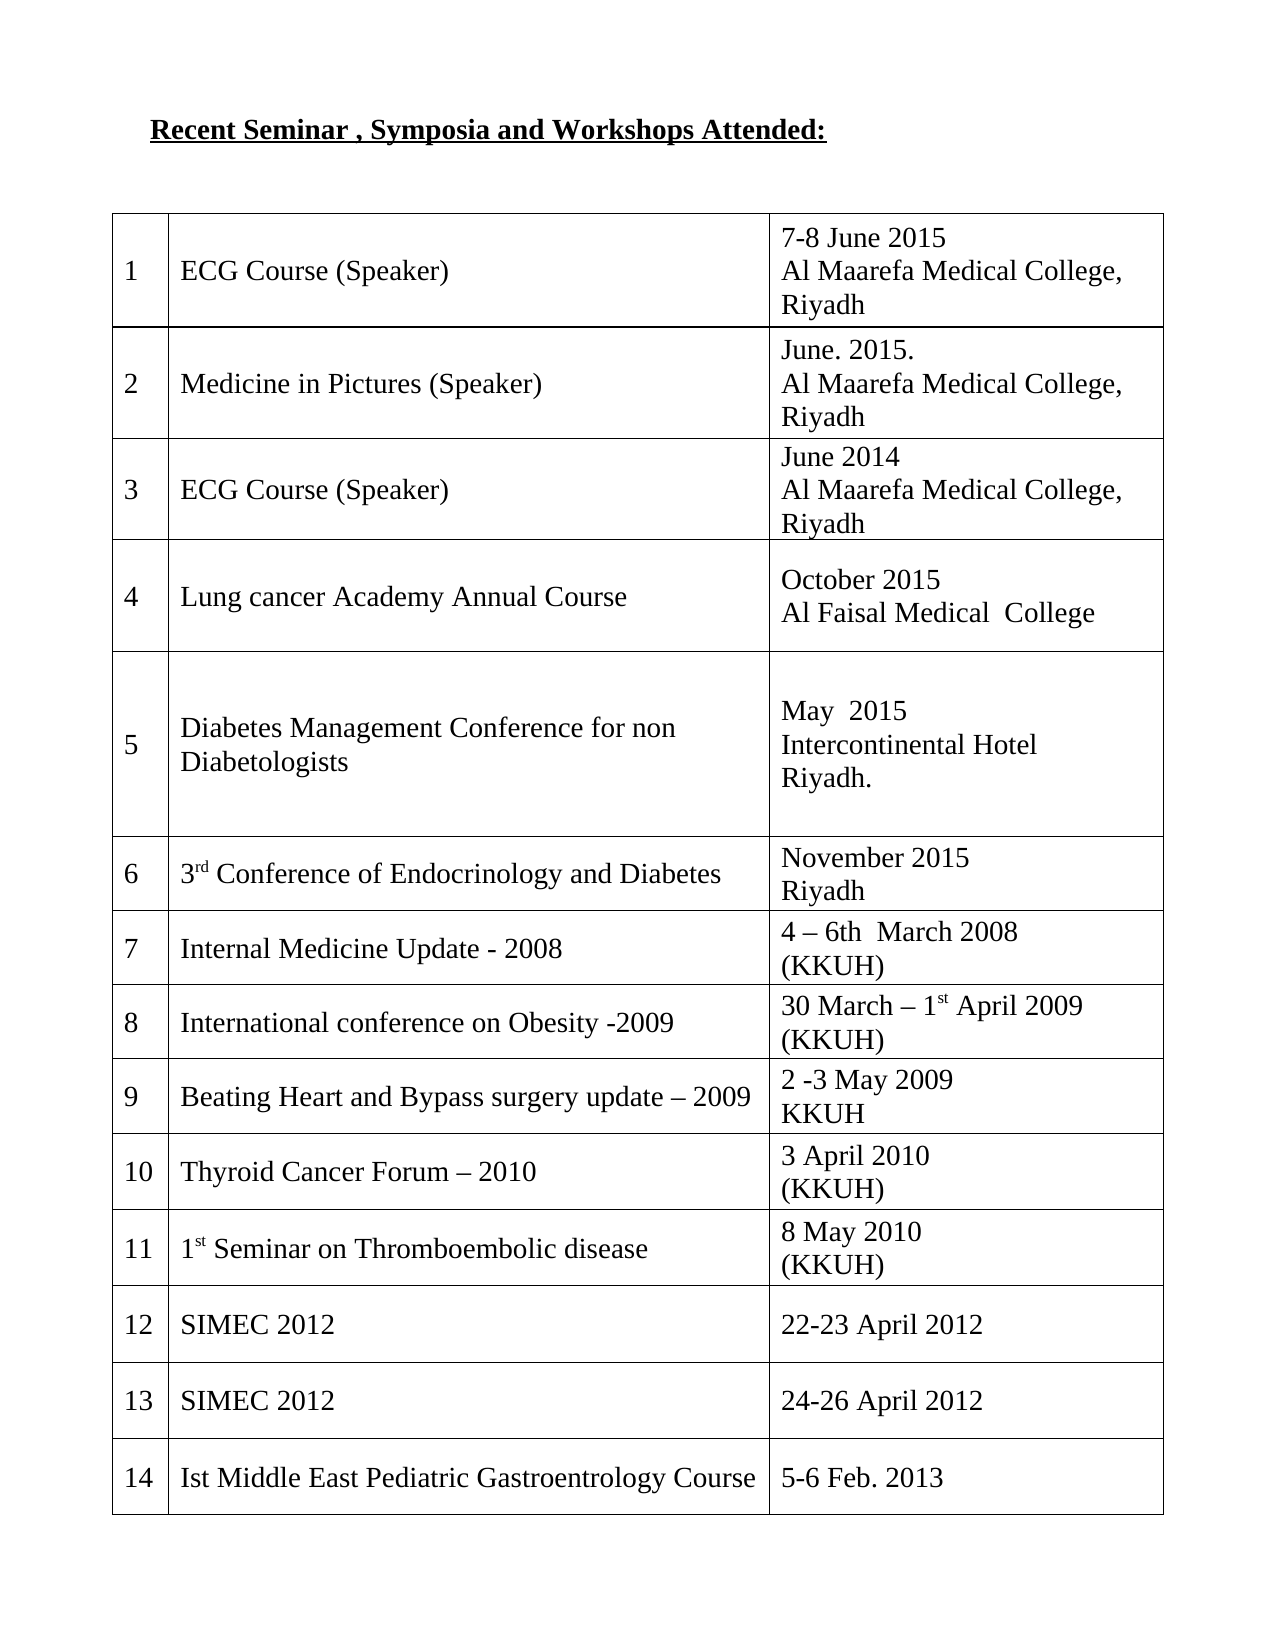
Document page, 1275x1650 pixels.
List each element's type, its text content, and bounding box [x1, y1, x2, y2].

table_cell 11 [113, 1210, 168, 1285]
table_cell 4 [113, 540, 168, 651]
table_cell SIMEC 2012 [169, 1363, 769, 1438]
table_cell Ist Middle East Pediatric Gastroentrology Course [169, 1439, 769, 1514]
table_cell Diabetes Management Conference for non Diabetologists [169, 652, 769, 836]
table_cell Beating Heart and Bypass surgery update – 2009 [169, 1059, 769, 1132]
table_cell Internal Medicine Update - 2008 [169, 911, 769, 984]
table_cell 22-23 April 2012 [770, 1286, 1163, 1362]
table_cell 1st Seminar on Thromboembolic disease [169, 1210, 769, 1285]
table_cell SIMEC 2012 [169, 1286, 769, 1362]
table_cell October 2015 Al Faisal Medical College [770, 540, 1163, 651]
table_cell Lung cancer Academy Annual Course [169, 540, 769, 651]
table_cell May 2015 Intercontinental Hotel Riyadh. [770, 652, 1163, 836]
table_cell Thyroid Cancer Forum – 2010 [169, 1134, 769, 1209]
table_cell 13 [113, 1363, 168, 1438]
table_cell June 2014 Al Maarefa Medical College, Riyadh [770, 439, 1163, 539]
table_cell 3 April 2010 (KKUH) [770, 1134, 1163, 1209]
text Recent Seminar , Symposia and Workshops Attended: [150, 112, 1125, 146]
table_cell 10 [113, 1134, 168, 1209]
table_cell 5-6 Feb. 2013 [770, 1439, 1163, 1514]
table_cell 8 [113, 985, 168, 1058]
table_cell 8 May 2010 (KKUH) [770, 1210, 1163, 1285]
table_cell 2 [113, 328, 168, 438]
table_cell 14 [113, 1439, 168, 1514]
table_header 7-8 June 2015 Al Maarefa Medical College, Riyadh [770, 214, 1163, 326]
table_cell 3rd Conference of Endocrinology and Diabetes [169, 837, 769, 910]
table_cell 3 [113, 439, 168, 539]
table_cell 5 [113, 652, 168, 836]
table_cell International conference on Obesity -2009 [169, 985, 769, 1058]
table_cell 12 [113, 1286, 168, 1362]
table_cell 4 – 6th March 2008 (KKUH) [770, 911, 1163, 984]
table_cell Medicine in Pictures (Speaker) [169, 328, 769, 438]
table_cell November 2015 Riyadh [770, 837, 1163, 910]
table_cell 9 [113, 1059, 168, 1132]
table_cell 24-26 April 2012 [770, 1363, 1163, 1438]
table_cell 2 -3 May 2009 KKUH [770, 1059, 1163, 1132]
table_cell 7 [113, 911, 168, 984]
table_cell June. 2015. Al Maarefa Medical College, Riyadh [770, 328, 1163, 438]
table_header 1 [113, 214, 168, 326]
table_cell ECG Course (Speaker) [169, 439, 769, 539]
table_cell 30 March – 1st April 2009 (KKUH) [770, 985, 1163, 1058]
table_cell 6 [113, 837, 168, 910]
table_header ECG Course (Speaker) [169, 214, 769, 326]
